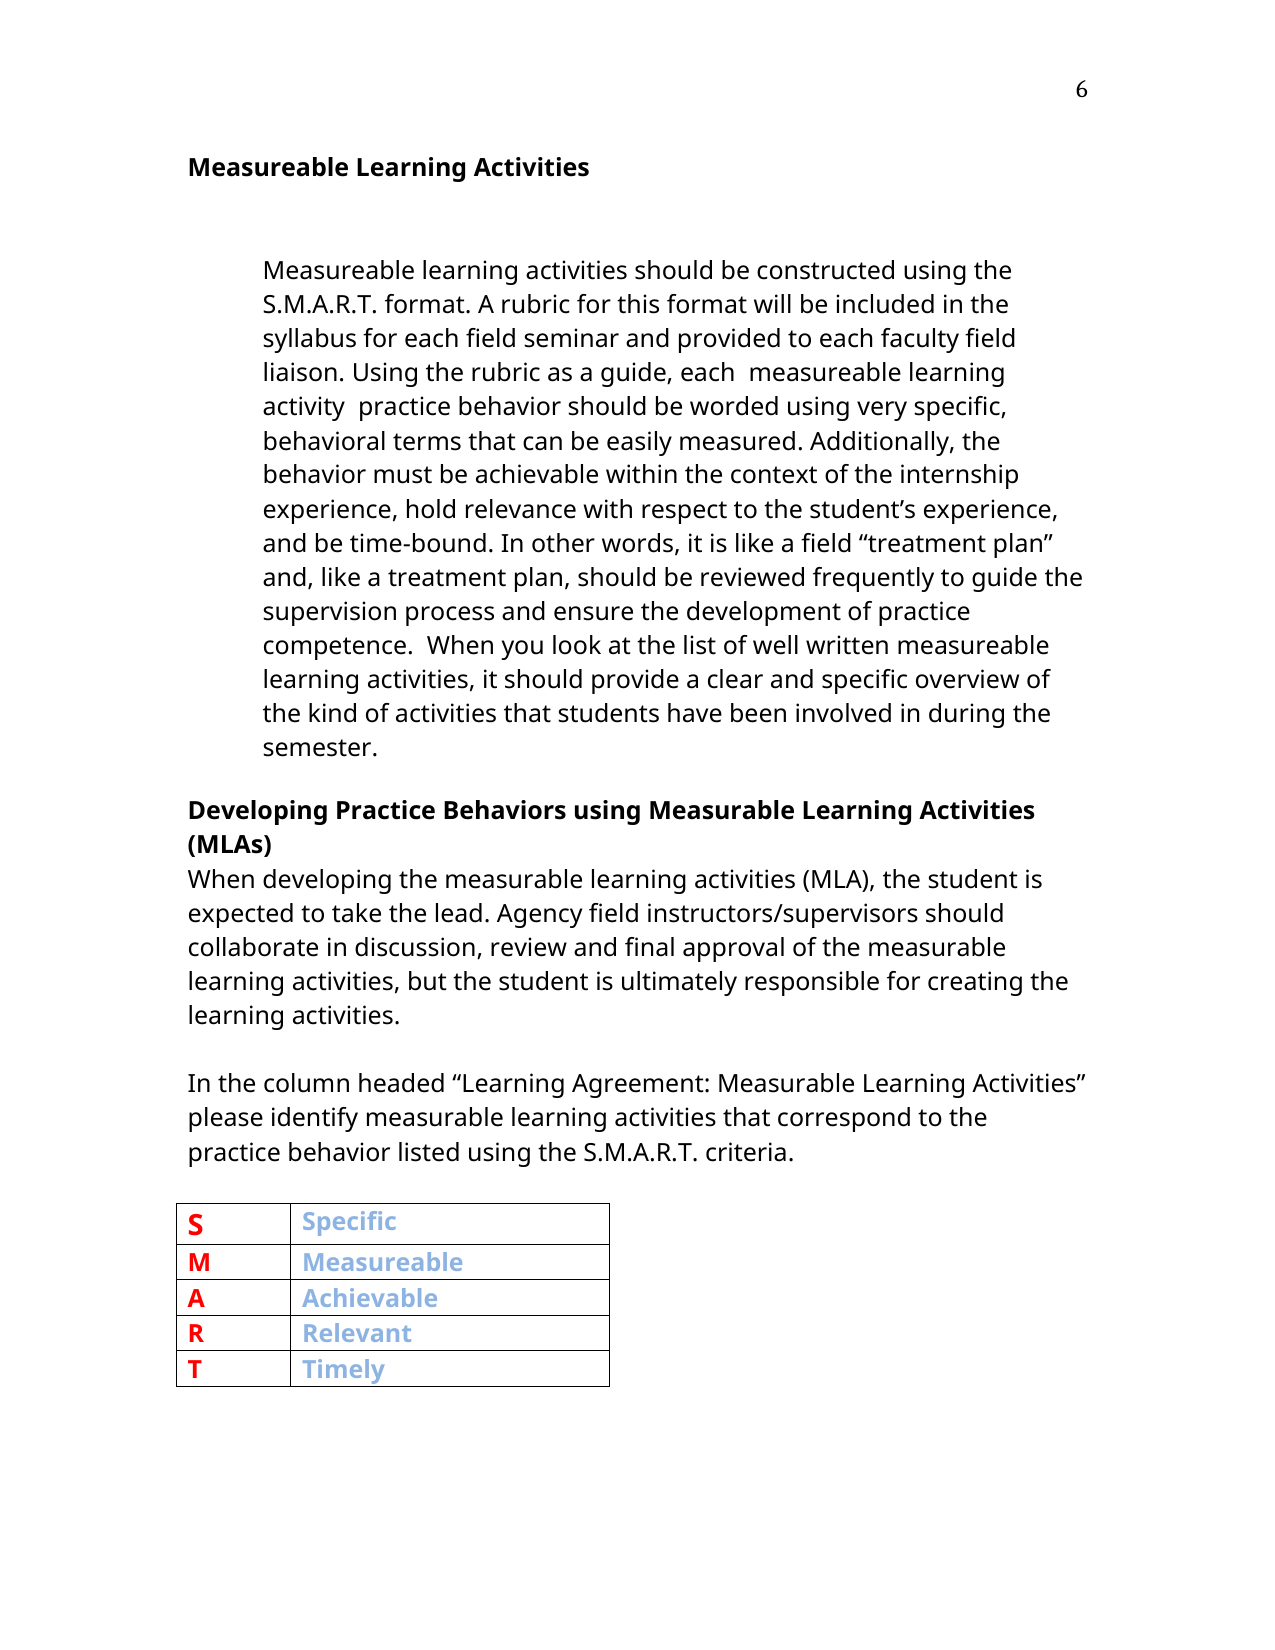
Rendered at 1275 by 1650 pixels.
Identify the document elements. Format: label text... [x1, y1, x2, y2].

table_cell M [177, 1245, 290, 1279]
text When developing the measurable learning activities (MLA), the student is expected to take the lead. Agency field instructors/supervisors should collaborate in discussion, review and final approval of the measurable learning activities, but the student is ultimately responsible for creating the learning activities. [187, 861, 1087, 1032]
table_cell Relevant [291, 1316, 609, 1350]
table_header Specific [291, 1204, 609, 1244]
text In the column headed “Learning Agreement: Measurable Learning Activities” please identify measurable learning activities that correspond to the practice behavior listed using the S.M.A.R.T. criteria. [187, 1066, 1087, 1168]
table_cell Measureable [291, 1245, 609, 1279]
text Measureable Learning Activities [187, 150, 1087, 184]
text Measureable learning activities should be constructed using the S.M.A.R.T. format. A rubric for this format will be included in the syllabus for each field seminar and provided to each faculty field liaison. Using the rubric as a guide, each measureable learning activity practice behavior should be worded using very specific, behavioral terms that can be easily measured. Additionally, the behavior must be achievable within the context of the internship experience, hold relevance with respect to the student’s experience, and be time-bound. In other words, it is like a field “treatment plan” and, like a treatment plan, should be reviewed frequently to guide the supervision process and ensure the development of practice competence. When you look at the list of well written measureable learning activities, it should provide a clear and specific overview of the kind of activities that students have been involved in during the semester. [262, 253, 1087, 764]
text Developing Practice Behaviors using Measurable Learning Activities (MLAs) [187, 793, 1087, 861]
table_cell Timely [291, 1351, 609, 1386]
table_cell A [177, 1280, 290, 1315]
table_cell T [177, 1351, 290, 1386]
table_cell Achievable [291, 1280, 609, 1315]
table_cell R [177, 1316, 290, 1350]
table_header S [177, 1204, 290, 1244]
